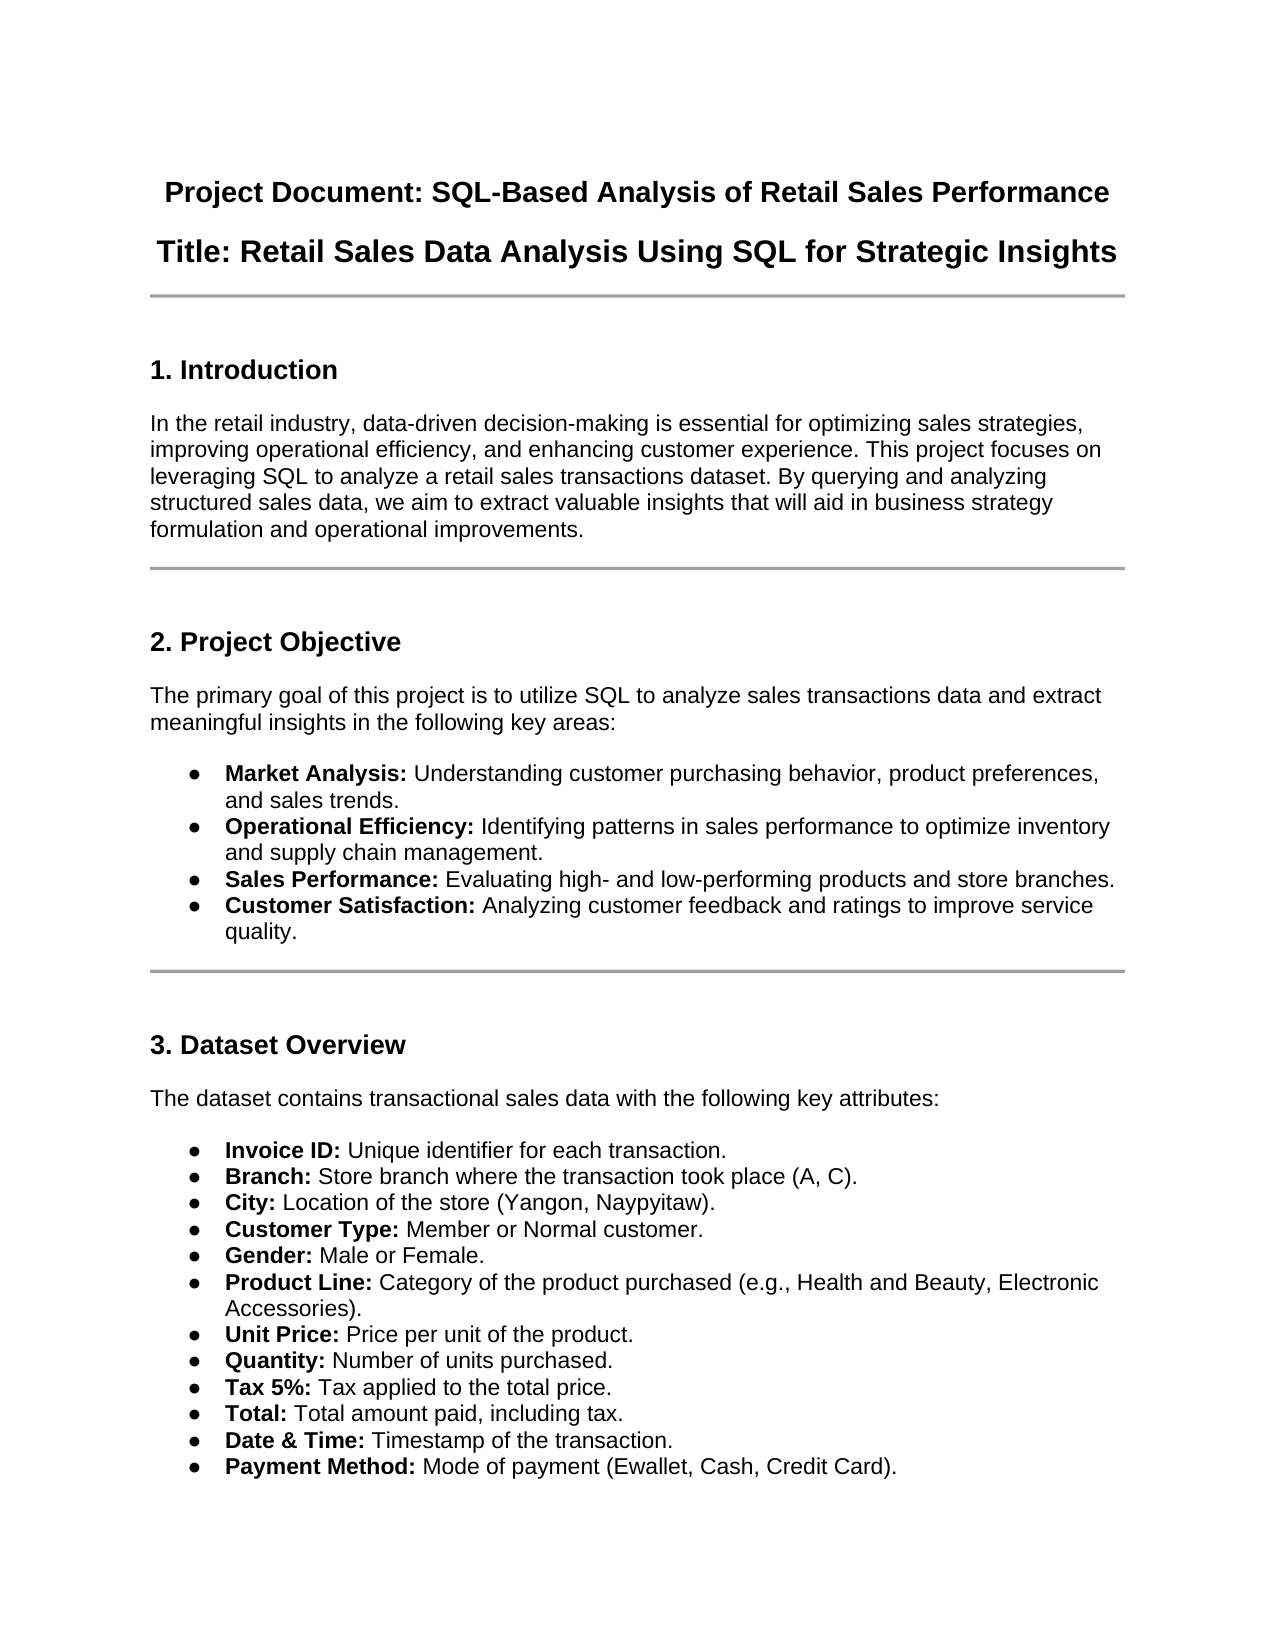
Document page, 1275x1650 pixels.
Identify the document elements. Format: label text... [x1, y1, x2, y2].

list City: Location of the store (Yangon, Naypyitaw). [187, 1189, 1125, 1216]
list Unit Price: Price per unit of the product. [187, 1321, 1125, 1347]
list Sales Performance: Evaluating high- and low-performing products and store branches. [187, 866, 1125, 892]
text The dataset contains transactional sales data with the following key attributes: [150, 1085, 1125, 1112]
list Customer Satisfaction: Analyzing customer feedback and ratings to improve service quality. [187, 892, 1125, 945]
subtitle 2. Project Objective [150, 626, 1125, 657]
list Customer Type: Member or Normal customer. [187, 1216, 1125, 1242]
list Operational Efficiency: Identifying patterns in sales performance to optimize inventory and supply chain management. [187, 813, 1125, 866]
list Gender: Male or Female. [187, 1242, 1125, 1268]
list Payment Method: Mode of payment (Ewallet, Cash, Credit Card). [187, 1453, 1125, 1479]
list Total: Total amount paid, including tax. [187, 1400, 1125, 1427]
list Market Analysis: Understanding customer purchasing behavior, product preferences, and sales trends. [187, 760, 1125, 813]
list Date & Time: Timestamp of the transaction. [187, 1427, 1125, 1453]
list Product Line: Category of the product purchased (e.g., Health and Beauty, Electronic Accessories). [187, 1268, 1125, 1321]
list Tax 5%: Tax applied to the total price. [187, 1374, 1125, 1400]
text In the retail industry, data-driven decision-making is essential for optimizing sales strategies, improving operational efficiency, and enhancing customer experience. This project focuses on leveraging SQL to analyze a retail sales transactions dataset. By querying and analyzing structured sales data, we aim to extract valuable insights that will aid in business strategy formulation and operational improvements. [150, 410, 1125, 542]
list Quantity: Number of units purchased. [187, 1347, 1125, 1374]
subtitle 3. Dataset Overview [150, 1029, 1125, 1060]
text Project Document: SQL-Based Analysis of Retail Sales Performance [150, 175, 1125, 208]
list Branch: Store branch where the transaction took place (A, C). [187, 1163, 1125, 1189]
list Invoice ID: Unique identifier for each transaction. [187, 1137, 1125, 1163]
text Title: Retail Sales Data Analysis Using SQL for Strategic Insights [150, 233, 1125, 269]
text The primary goal of this project is to utilize SQL to analyze sales transactions data and extract meaningful insights in the following key areas: [150, 682, 1125, 735]
subtitle 1. Introduction [150, 354, 1125, 385]
